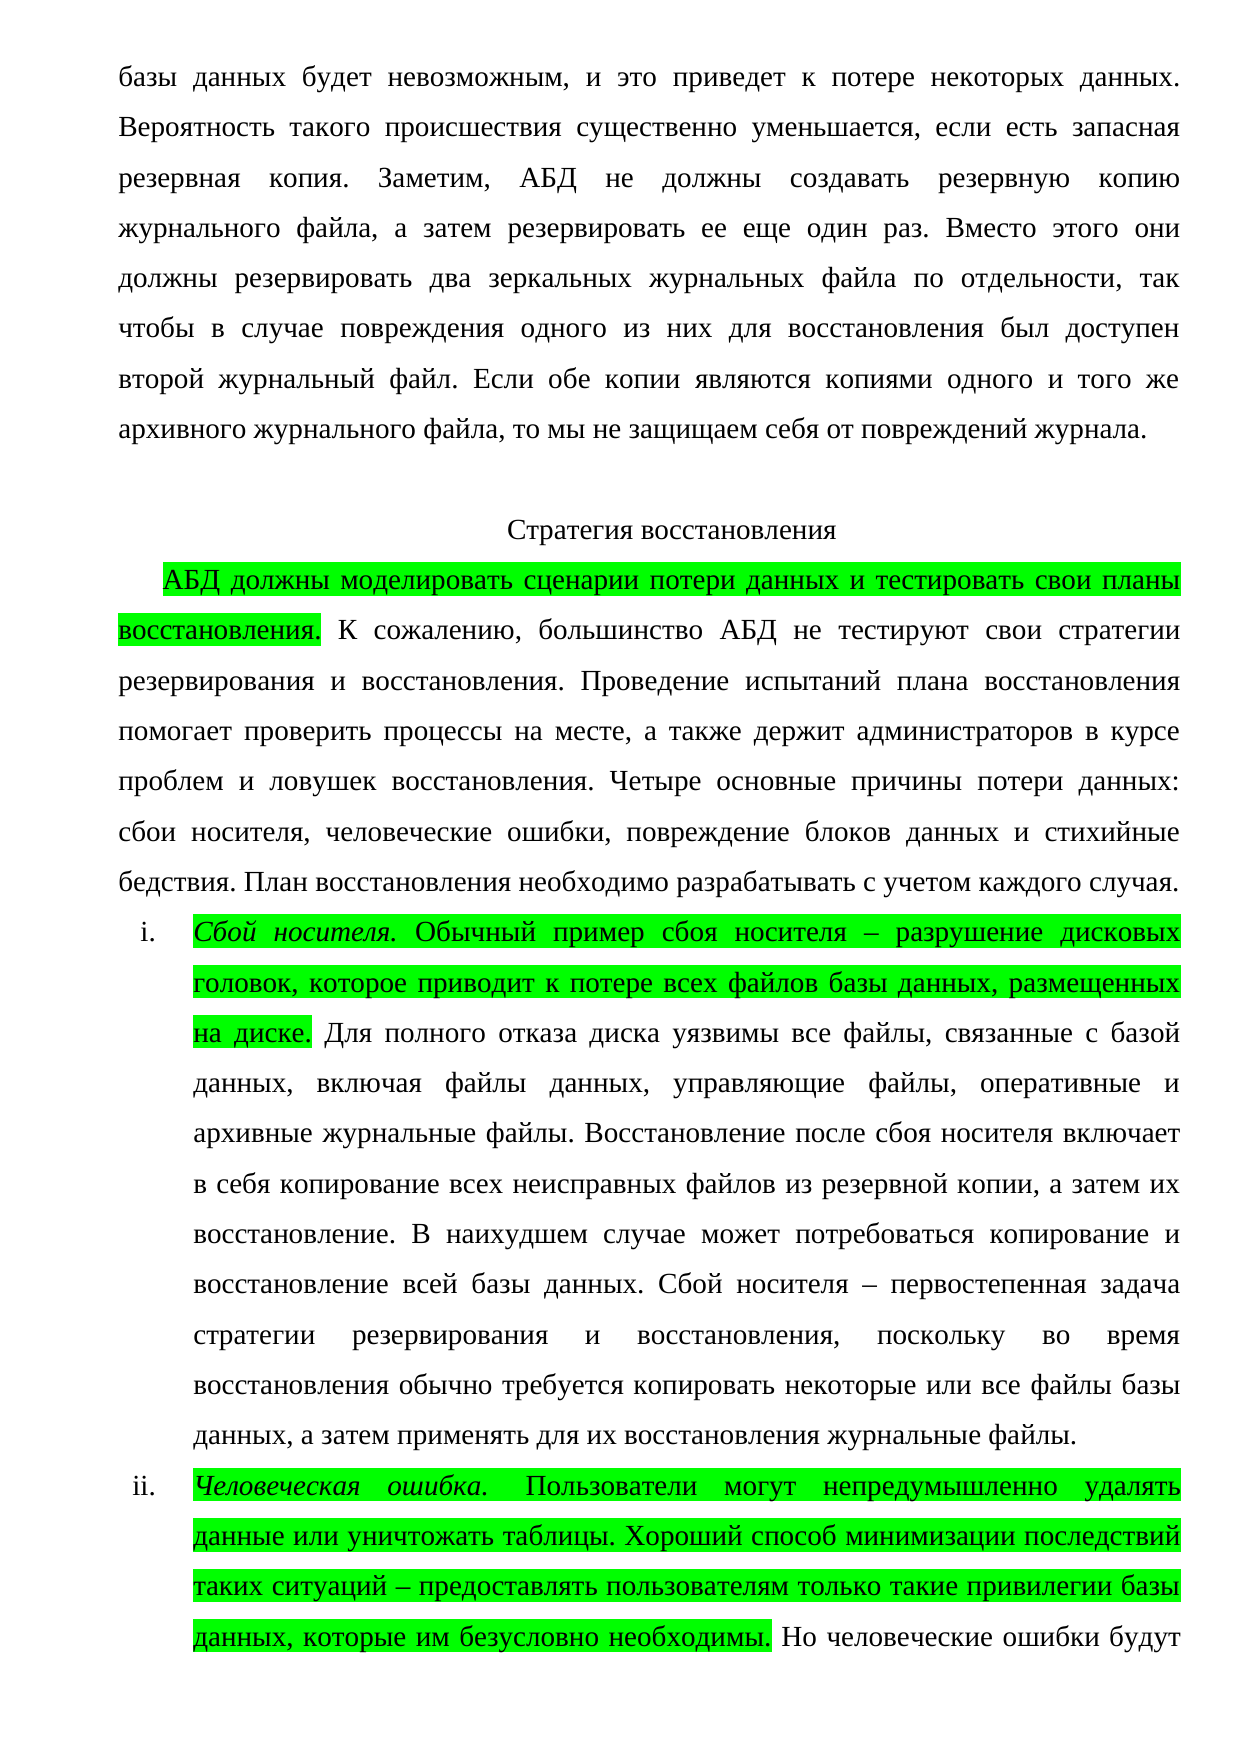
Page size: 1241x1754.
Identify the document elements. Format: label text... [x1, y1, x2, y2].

text АБД должны моделировать сценарии потери данных и тестировать свои планы восстановления. К сожалению, большинство АБД не тестируют свои стратегии резервирования и восстановления. Проведение испытаний плана восстановления помогает проверить процессы на месте, а также держит администраторов в курсе проблем и ловушек восстановления. Четыре основные причины потери данных: сбои носителя, человеческие ошибки, повреждение блоков данных и стихийные бедствия. План восстановления необходимо разрабатывать с учетом каждого случая. [118, 562, 1181, 898]
list Сбой носителя. Обычный пример сбоя носителя – разрушение дисковых головок, которое приводит к потере всех файлов базы данных, размещенных на диске. Для полного отказа диска уязвимы все файлы, связанные с базой данных, включая файлы данных, управляющие файлы, оперативные и архивные журнальные файлы. Восстановление после сбоя носителя включает в себя копирование всех неисправных файлов из резервной копии, а затем их восстановление. В наихудшем случае может потребоваться копирование и восстановление всей базы данных. Сбой носителя – первостепенная задача стратегии резервирования и восстановления, поскольку во время восстановления обычно требуется копировать некоторые или все файлы базы данных, а затем применять для их восстановления журнальные файлы. [156, 914, 1181, 1451]
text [118, 59, 1181, 445]
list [156, 1468, 1181, 1652]
text Стратегия восстановления [118, 512, 1181, 545]
